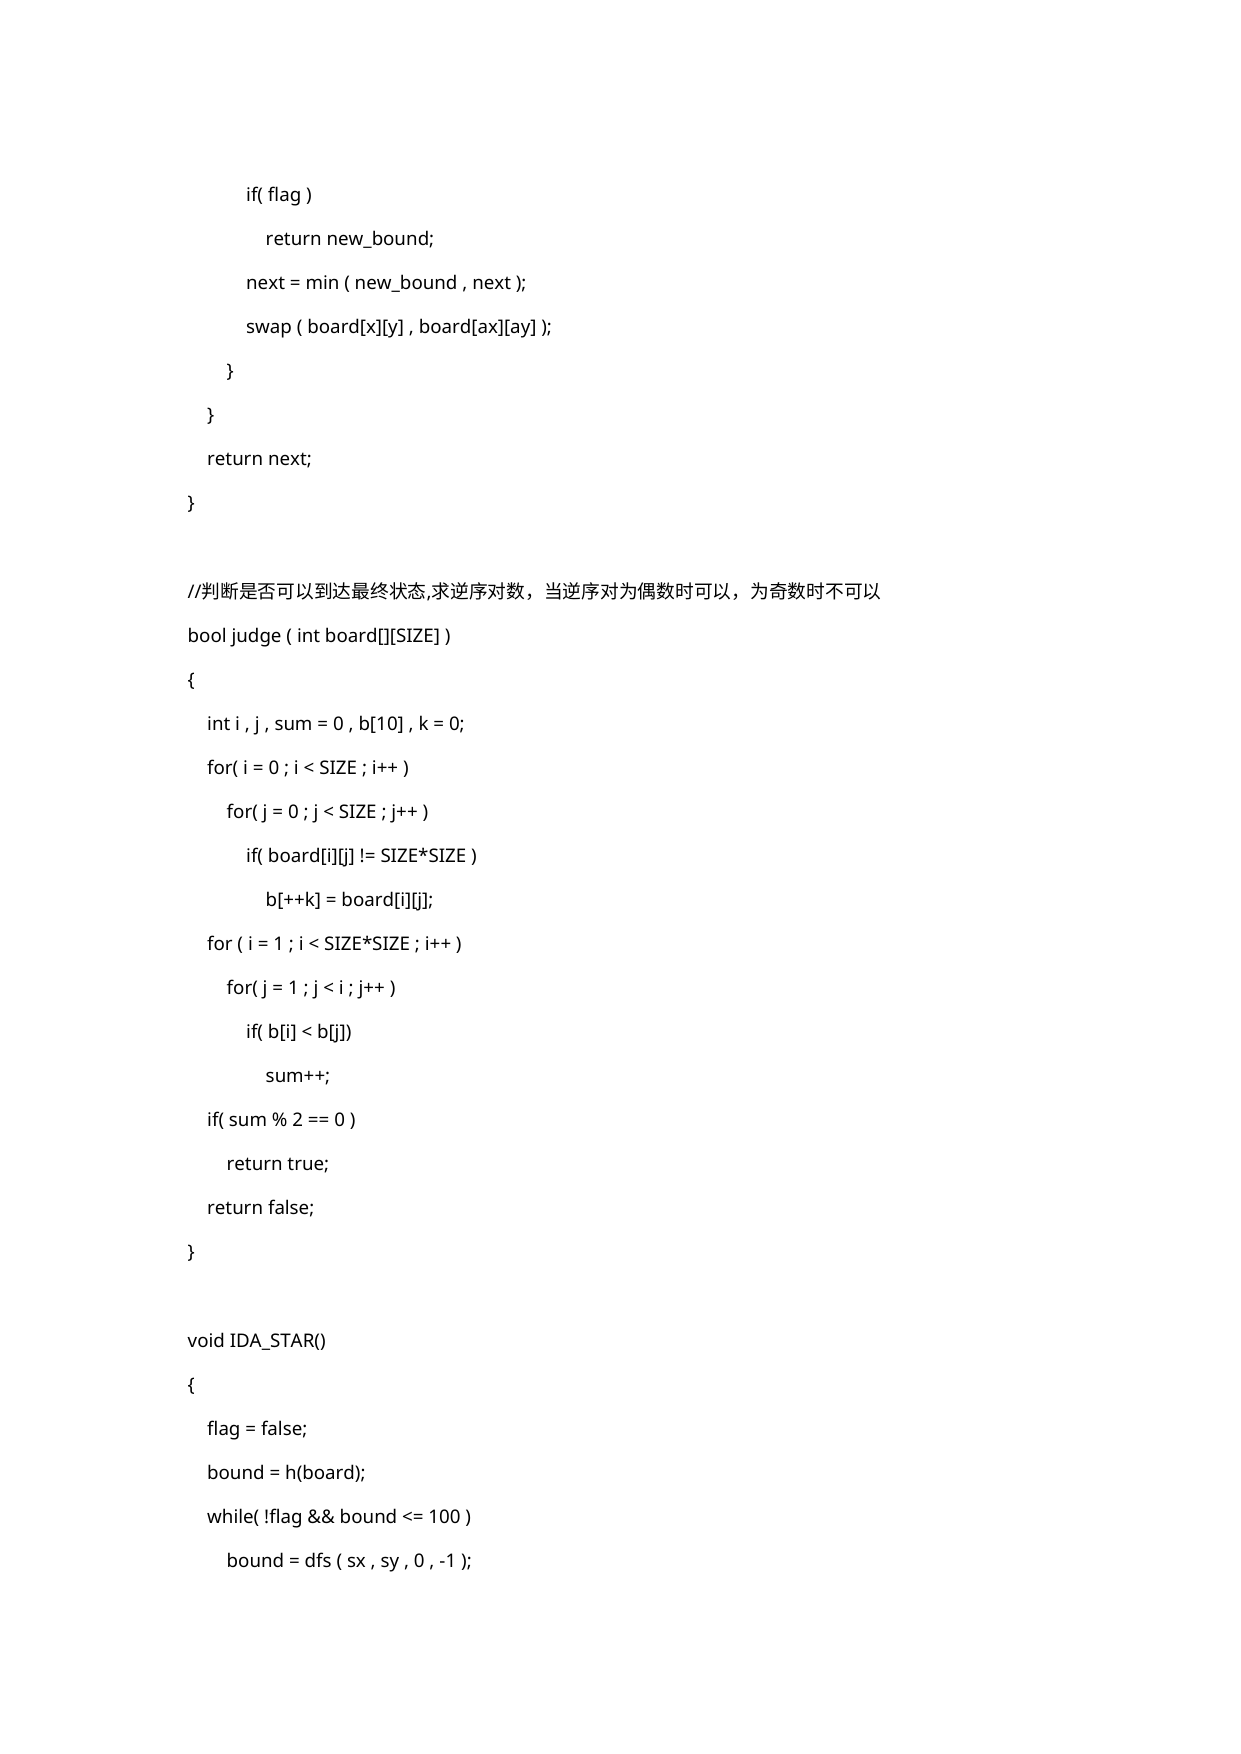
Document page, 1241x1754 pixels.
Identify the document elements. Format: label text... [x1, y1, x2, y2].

text for( j = 0 ; j < SIZE ; j++ ) [187, 789, 1053, 833]
text bound = dfs ( sx , sy , 0 , -1 ); [187, 1538, 1053, 1582]
text } [187, 480, 1053, 524]
text bound = h(board); [187, 1450, 1053, 1494]
text sum++; [187, 1053, 1053, 1097]
text for ( i = 1 ; i < SIZE*SIZE ; i++ ) [187, 921, 1053, 965]
text } [187, 1229, 1053, 1273]
text swap ( board[x][y] , board[ax][ay] ); [187, 304, 1053, 348]
text next = min ( new_bound , next ); [187, 260, 1053, 304]
text flag = false; [187, 1406, 1053, 1450]
text } [187, 348, 1053, 392]
text return next; [187, 436, 1053, 480]
text return true; [187, 1141, 1053, 1185]
text { [187, 1362, 1053, 1406]
text //判断是否可以到达最终状态,求逆序对数，当逆序对为偶数时可以，为奇数时不可以 [187, 568, 1053, 613]
text if( board[i][j] != SIZE*SIZE ) [187, 833, 1053, 877]
text return new_bound; [187, 216, 1053, 260]
text for( j = 1 ; j < i ; j++ ) [187, 965, 1053, 1009]
text if( sum % 2 == 0 ) [187, 1097, 1053, 1141]
text while( !flag && bound <= 100 ) [187, 1494, 1053, 1538]
text } [187, 392, 1053, 436]
text return false; [187, 1185, 1053, 1229]
text if( flag ) [187, 172, 1053, 216]
text { [187, 657, 1053, 701]
text b[++k] = board[i][j]; [187, 877, 1053, 921]
text if( b[i] < b[j]) [187, 1009, 1053, 1053]
text int i , j , sum = 0 , b[10] , k = 0; [187, 701, 1053, 745]
text void IDA_STAR() [187, 1318, 1053, 1362]
text for( i = 0 ; i < SIZE ; i++ ) [187, 745, 1053, 789]
text bool judge ( int board[][SIZE] ) [187, 613, 1053, 657]
